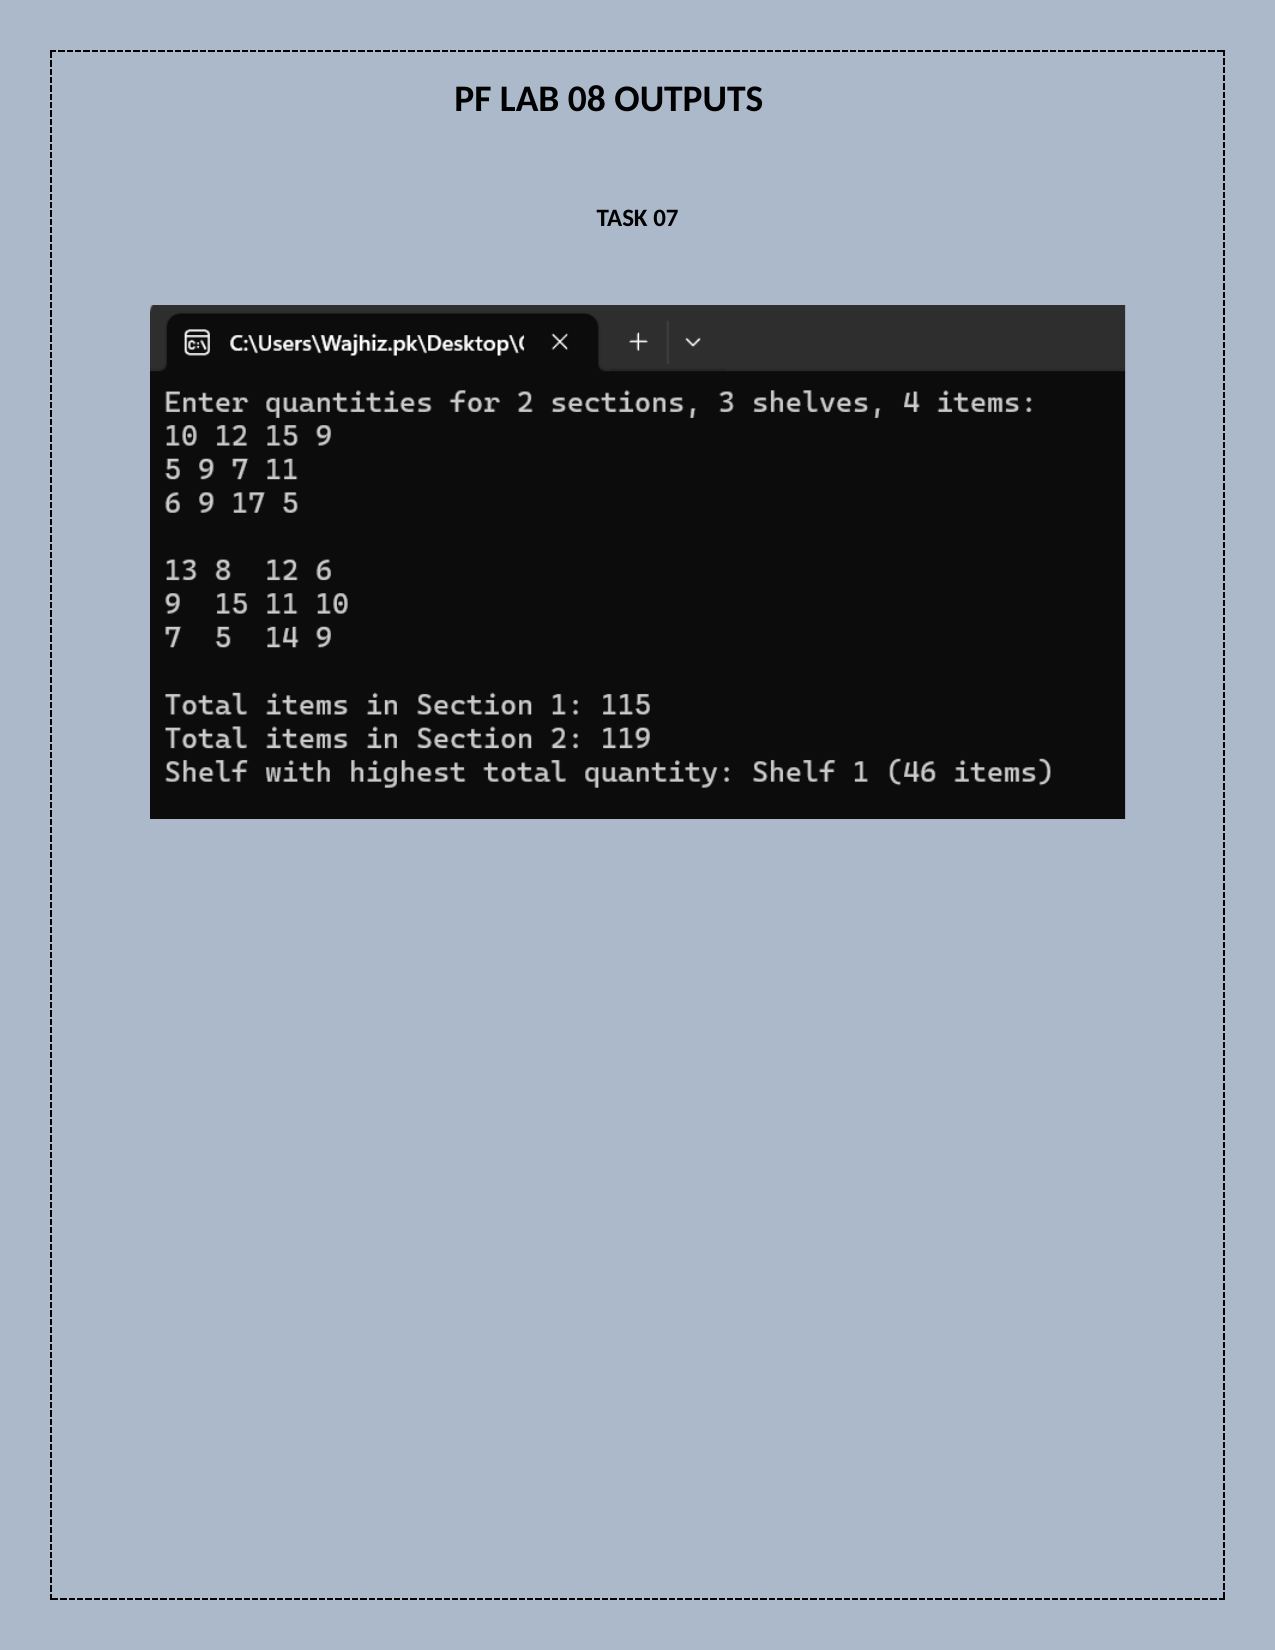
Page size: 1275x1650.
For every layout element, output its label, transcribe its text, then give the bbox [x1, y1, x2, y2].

text TASK 07 [150, 202, 1125, 232]
picture [150, 305, 1125, 819]
